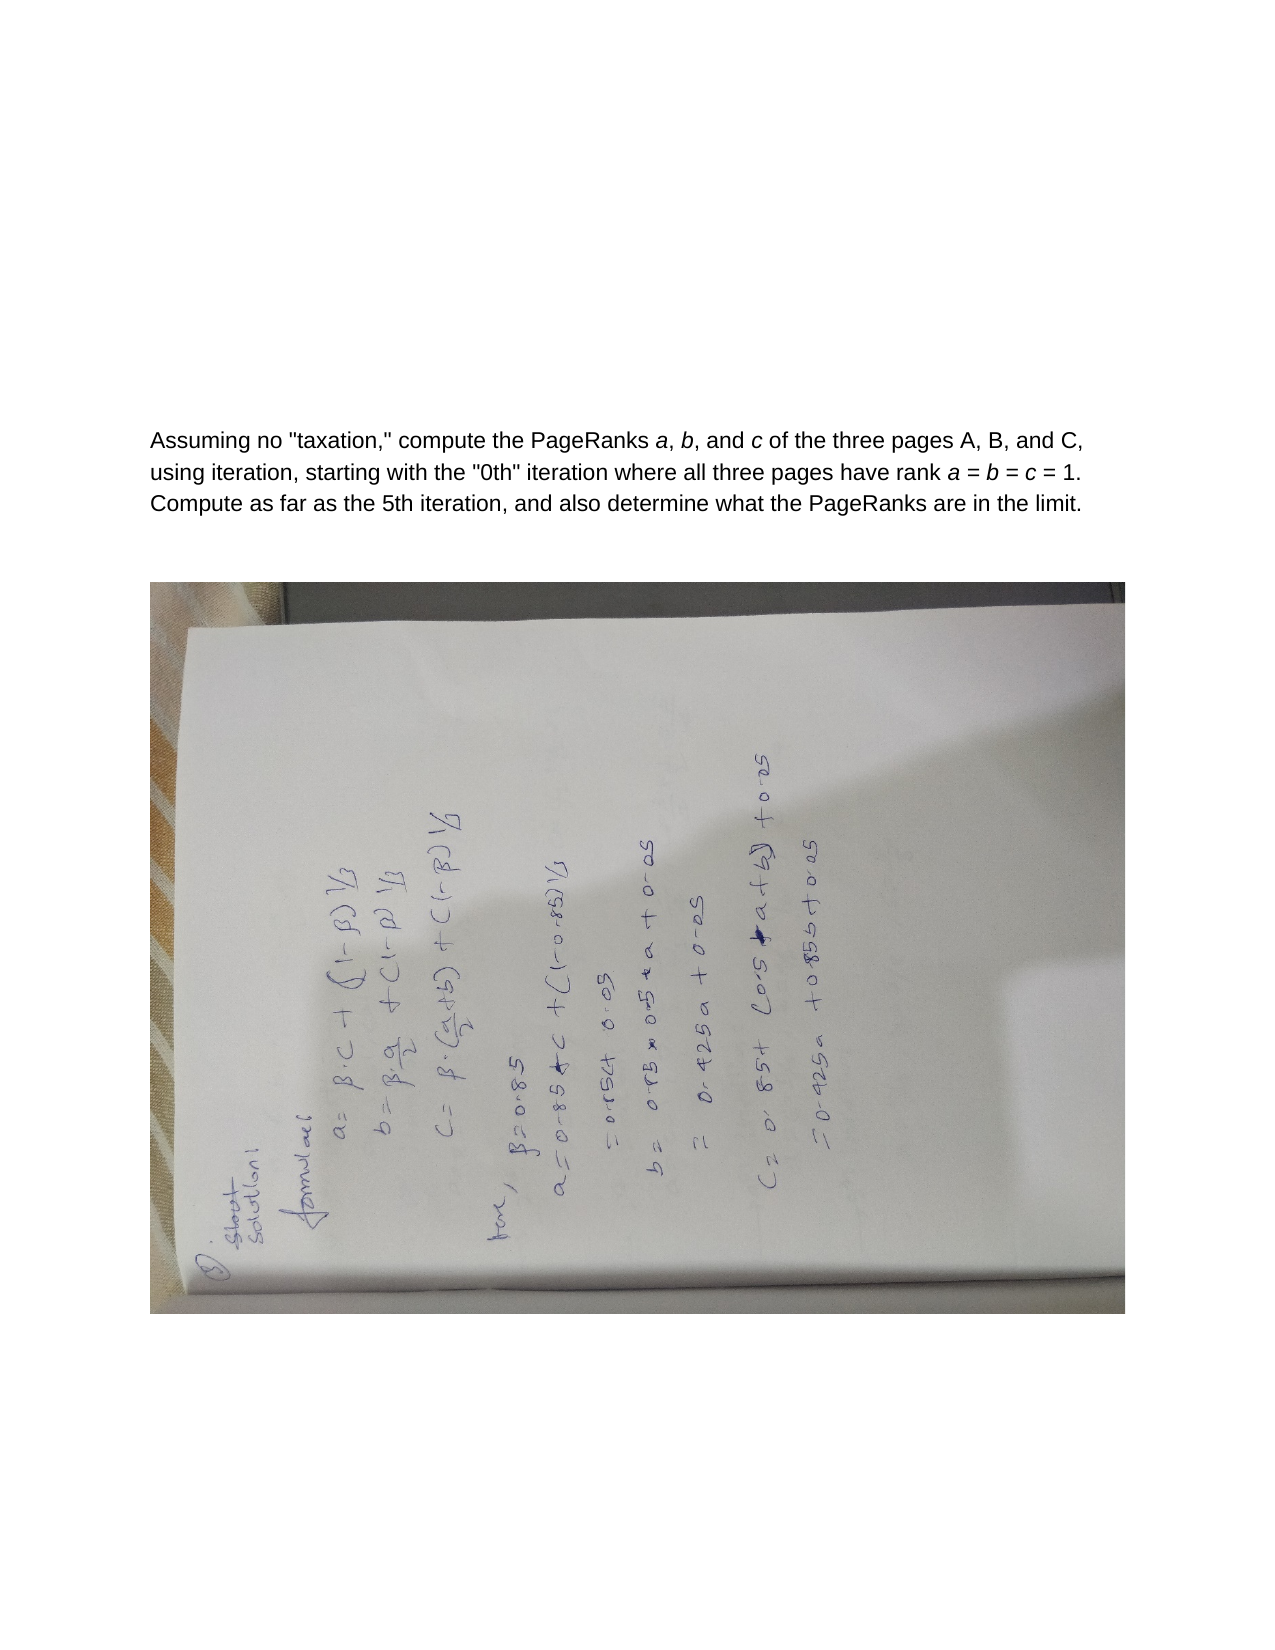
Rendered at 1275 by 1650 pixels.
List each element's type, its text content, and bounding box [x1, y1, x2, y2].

text Assuming no "taxation," compute the PageRanks a, b, and c of the three pages A, B, and C, using iteration, starting with the "0th" iteration where all three pages have rank a = b = c = 1. Compute as far as the 5th iteration, and also determine what the PageRanks are in the limit. [150, 427, 1125, 516]
picture [150, 582, 1125, 1314]
